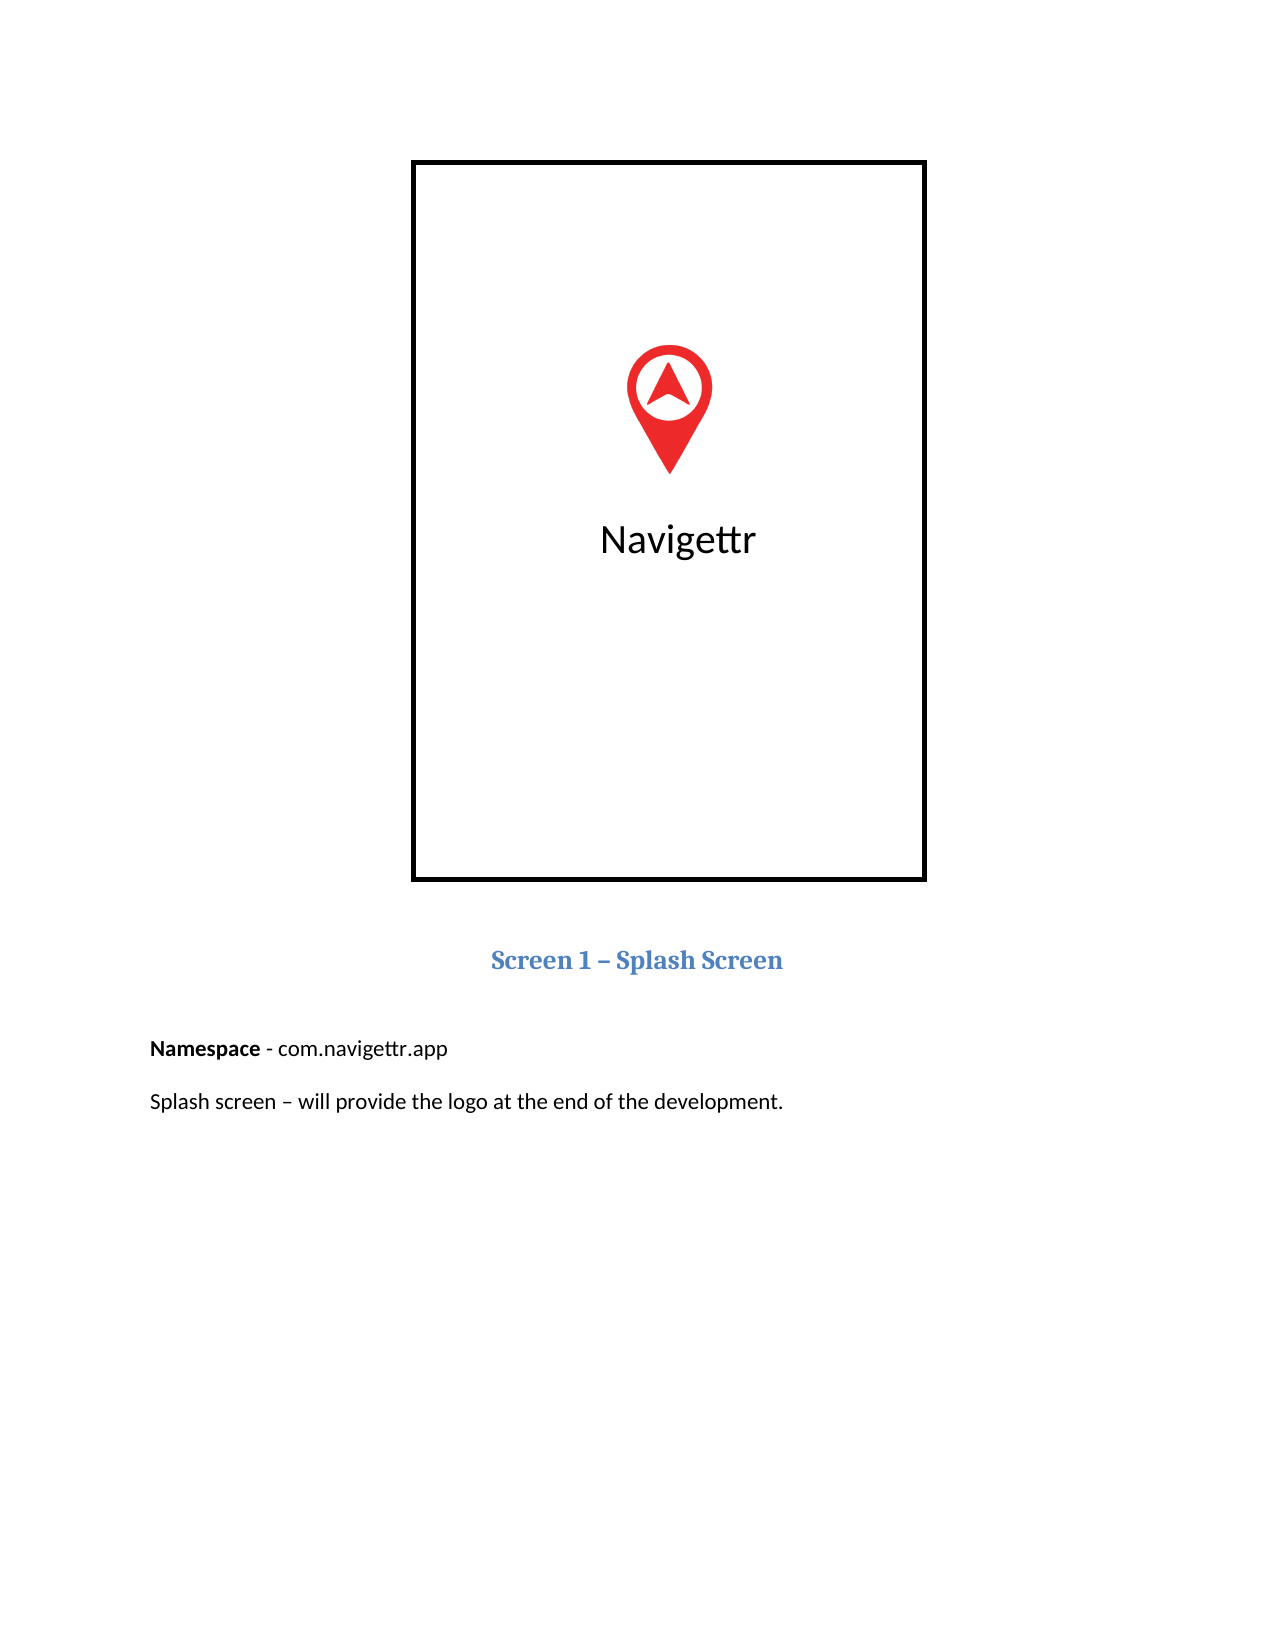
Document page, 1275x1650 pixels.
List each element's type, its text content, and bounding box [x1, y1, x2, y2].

subtitle Screen 1 – Splash Screen [150, 945, 1125, 976]
picture [598, 331, 741, 489]
text Namespace - com.navigettr.app [150, 1034, 1125, 1062]
text Splash screen – will provide the logo at the end of the development. [150, 1087, 1125, 1115]
